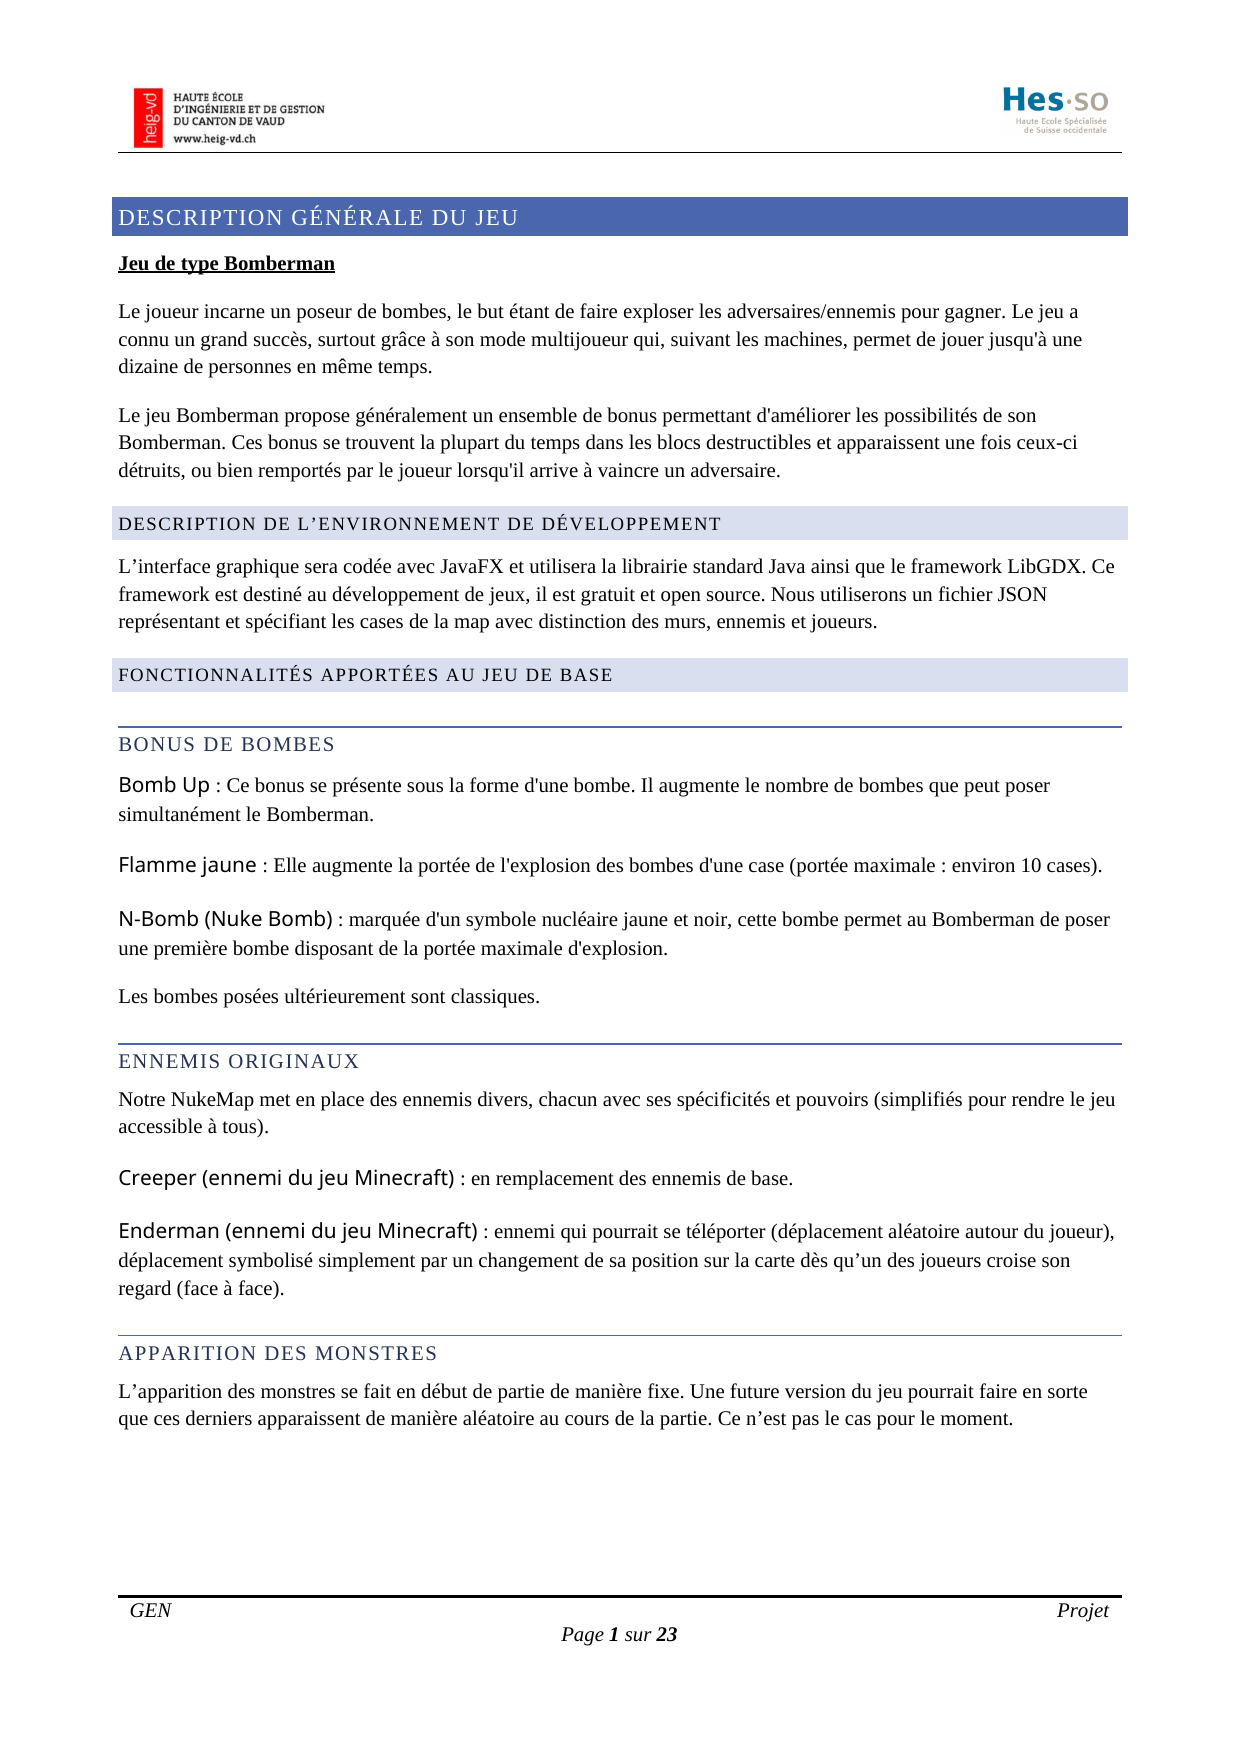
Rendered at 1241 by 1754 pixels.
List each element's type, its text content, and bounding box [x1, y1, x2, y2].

subtitle Ennemis originaux [118, 1045, 1122, 1073]
text N-Bomb (Nuke Bomb) : marquée d'un symbole nucléaire jaune et noir, cette bombe permet au Bomberman de poser une première bombe disposant de la portée maximale d'explosion. [118, 904, 1122, 960]
text Bomb Up : Ce bonus se présente sous la forme d'une bombe. Il augmente le nombre de bombes que peut poser simultanément le Bomberman. [118, 770, 1122, 826]
picture [1001, 84, 1111, 136]
subtitle Description de l’environnement de développement [118, 513, 1122, 534]
text Les bombes posées ultérieurement sont classiques. [118, 984, 1122, 1008]
text Jeu de type Bomberman [118, 251, 1122, 275]
text Le jeu Bomberman propose généralement un ensemble de bonus permettant d'améliorer les possibilités de son Bomberman. Ces bonus se trouvent la plupart du temps dans les blocs destructibles et apparaissent une fois ceux-ci détruits, ou bien remportés par le joueur lorsqu'il arrive à vaincre un adversaire. [118, 403, 1122, 482]
subtitle Bonus de bombes [118, 728, 1122, 756]
subtitle Description générale du jeu [118, 204, 1122, 230]
text Flamme jaune : Elle augmente la portée de l'explosion des bombes d'une case (portée maximale : environ 10 cases). [118, 850, 1122, 879]
text Creeper (ennemi du jeu Minecraft) : en remplacement des ennemis de base. [118, 1163, 1122, 1191]
picture [129, 84, 332, 152]
text Notre NukeMap met en place des ennemis divers, chacun avec ses spécificités et pouvoirs (simplifiés pour rendre le jeu accessible à tous). [118, 1087, 1122, 1138]
text L’apparition des monstres se fait en début de partie de manière fixe. Une future version du jeu pourrait faire en sorte que ces derniers apparaissent de manière aléatoire au cours de la partie. Ce n’est pas le cas pour le moment. [118, 1378, 1122, 1430]
text Le joueur incarne un poseur de bombes, le but étant de faire exploser les adversaires/ennemis pour gagner. Le jeu a connu un grand succès, surtout grâce à son mode multijoueur qui, suivant les machines, permet de jouer jusqu'à une dizaine de personnes en même temps. [118, 299, 1122, 378]
subtitle Fonctionnalités apportées au jeu de base [118, 664, 1122, 686]
text L’interface graphique sera codée avec JavaFX et utilisera la librairie standard Java ainsi que le framework LibGDX. Ce framework est destiné au développement de jeux, il est gratuit et open source. Nous utiliserons un fichier JSON représentant et spécifiant les cases de la map avec distinction des murs, ennemis et joueurs. [118, 554, 1122, 633]
subtitle Apparition des monstres [118, 1336, 1122, 1364]
text Enderman (ennemi du jeu Minecraft) : ennemi qui pourrait se téléporter (déplacement aléatoire autour du joueur), déplacement symbolisé simplement par un changement de sa position sur la carte dès qu’un des joueurs croise son regard (face à face). [118, 1216, 1122, 1300]
